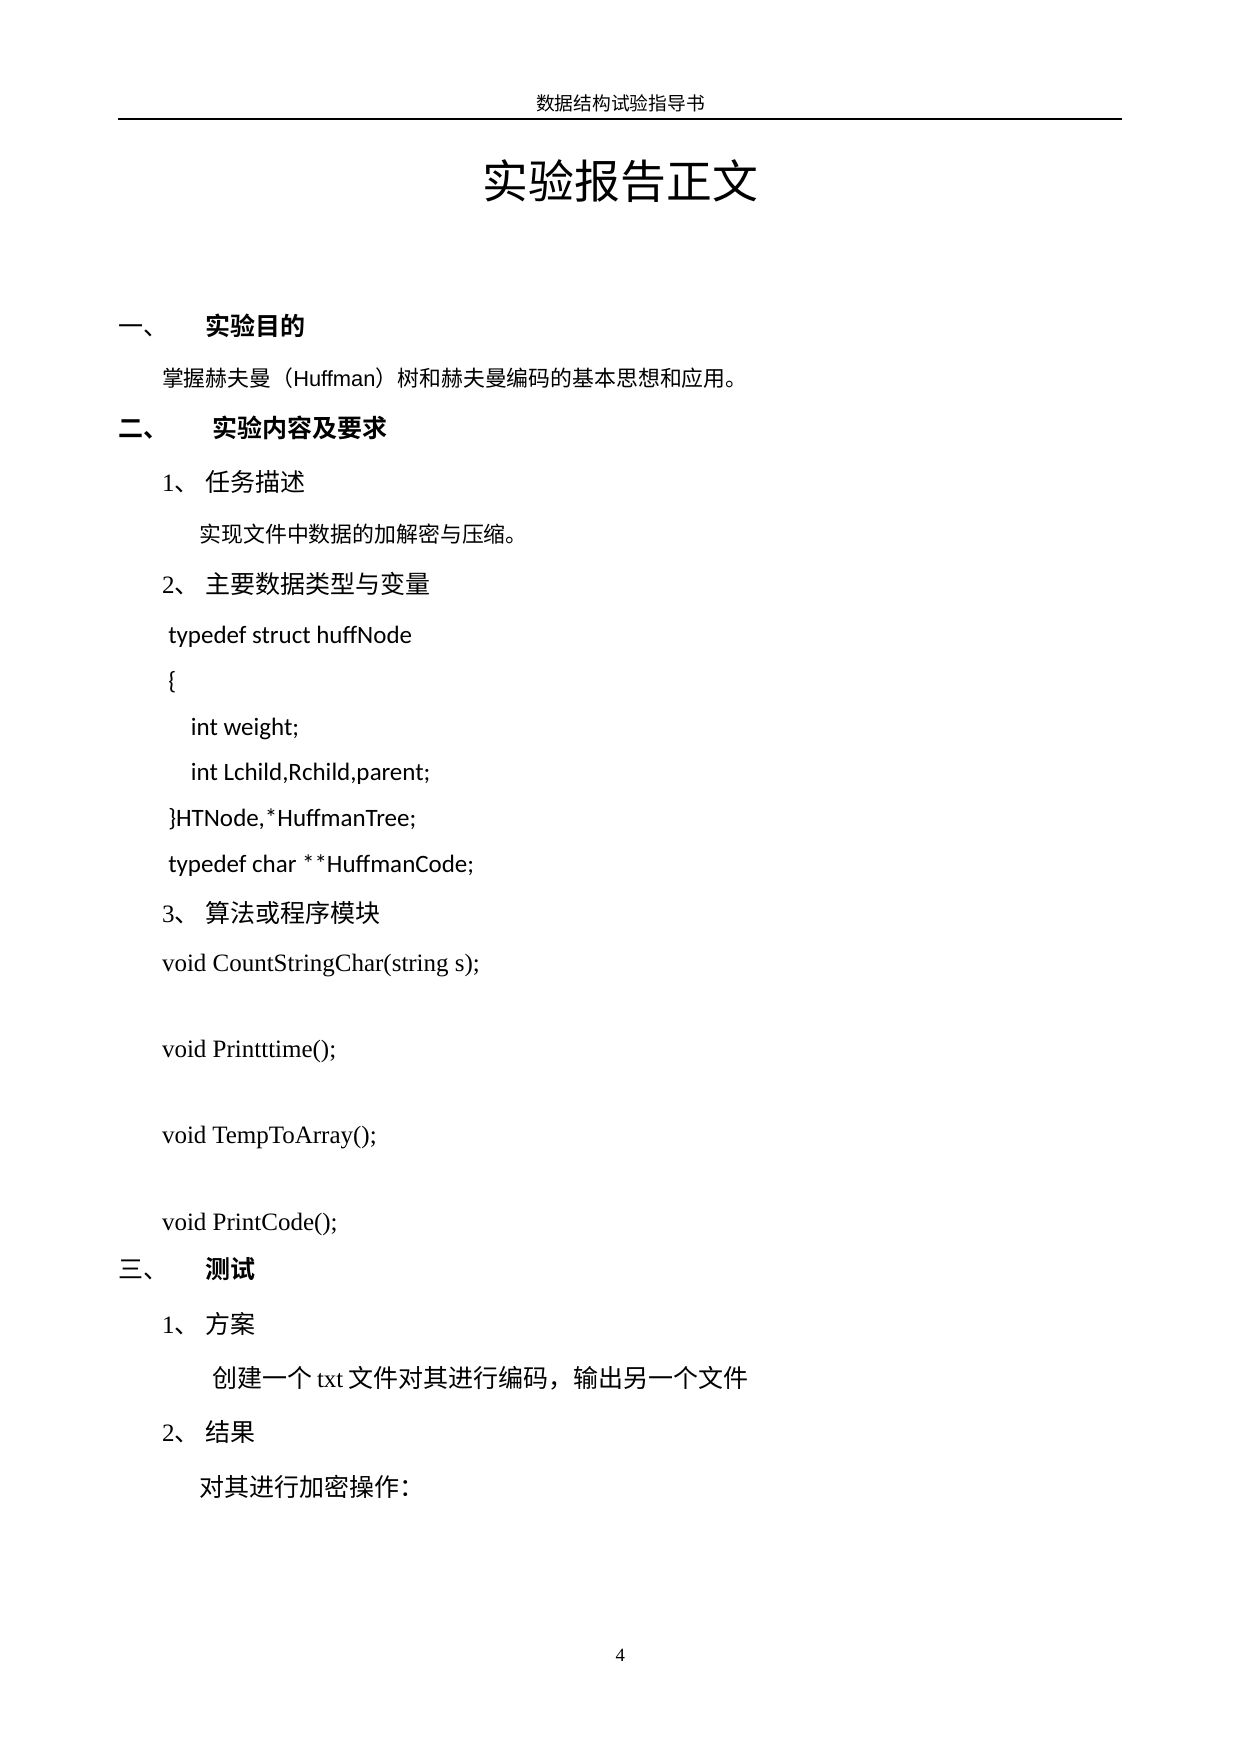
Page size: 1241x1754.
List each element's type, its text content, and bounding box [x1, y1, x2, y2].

text 实现文件中数据的加解密与压缩。 [199, 517, 1122, 549]
list typedef char **HuffmanCode; [118, 848, 1122, 878]
list 算法或程序模块 [162, 893, 1122, 930]
text 掌握赫夫曼（Huffman）树和赫夫曼编码的基本思想和应用。 [162, 361, 1122, 393]
list int weight; [118, 711, 1122, 741]
text void Printttime(); [162, 1034, 1122, 1063]
text 实验报告正文 [118, 130, 1122, 228]
text 创建一个txt文件对其进行编码，输出另一个文件 [162, 1358, 1122, 1395]
list 测试 [118, 1250, 1122, 1286]
list 实验目的 [118, 307, 1122, 343]
list { [118, 665, 1122, 695]
list 实验内容及要求 [118, 408, 1122, 445]
text 对其进行加密操作： [199, 1467, 1122, 1503]
list 主要数据类型与变量 [162, 565, 1122, 601]
text void CountStringChar(string s); [162, 948, 1122, 977]
list }HTNode,*HuffmanTree; [118, 802, 1122, 833]
list 方案 [162, 1304, 1122, 1340]
list int Lchild,Rchild,parent; [118, 756, 1122, 787]
list typedef struct huffNode [118, 619, 1122, 650]
text void TempToArray(); [162, 1120, 1122, 1149]
list 结果 [162, 1413, 1122, 1449]
text void PrintCode(); [162, 1207, 1122, 1235]
list 任务描述 [162, 463, 1122, 499]
